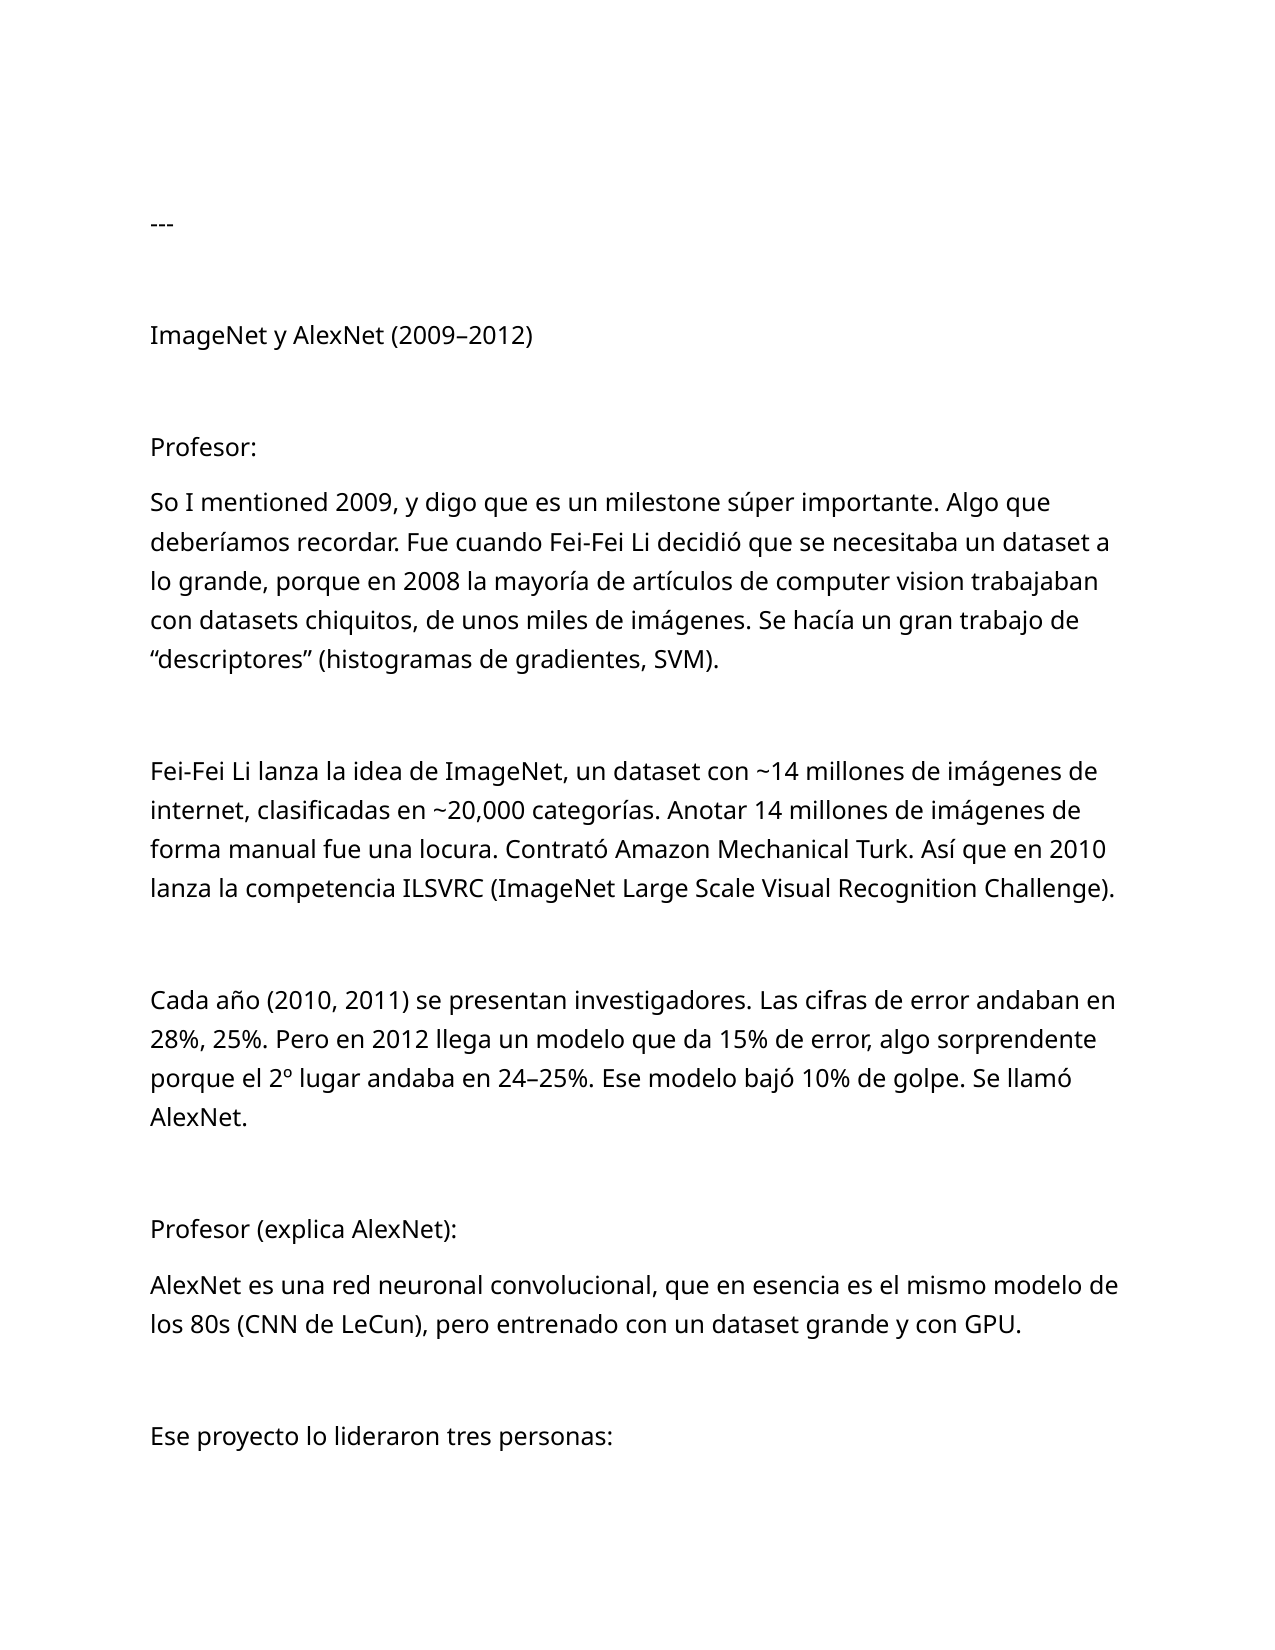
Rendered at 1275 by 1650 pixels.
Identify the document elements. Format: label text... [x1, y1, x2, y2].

text AlexNet es una red neuronal convolucional, que en esencia es el mismo modelo de los 80s (CNN de LeCun), pero entrenado con un dataset grande y con GPU. [150, 1267, 1125, 1341]
text Fei-Fei Li lanza la idea de ImageNet, un dataset con ~14 millones de imágenes de internet, clasificadas en ~20,000 categorías. Anotar 14 millones de imágenes de forma manual fue una locura. Contrató Amazon Mechanical Turk. Así que en 2010 lanza la competencia ILSVRC (ImageNet Large Scale Visual Recognition Challenge). [150, 753, 1125, 905]
text Profesor: [150, 429, 1125, 463]
text Ese proyecto lo lideraron tres personas: [150, 1418, 1125, 1452]
text So I mentioned 2009, y digo que es un milestone súper importante. Algo que deberíamos recordar. Fue cuando Fei-Fei Li decidió que se necesitaba un dataset a lo grande, porque en 2008 la mayoría de artículos de computer vision trabajaban con datasets chiquitos, de unos miles de imágenes. Se hacía un gran trabajo de “descriptores” (histogramas de gradientes, SVM). [150, 485, 1125, 676]
text ImageNet y AlexNet (2009–2012) [150, 317, 1125, 352]
text Cada año (2010, 2011) se presentan investigadores. Las cifras de error andaban en 28%, 25%. Pero en 2012 llega un modelo que da 15% de error, algo sorprendente porque el 2º lugar andaba en 24–25%. Ese modelo bajó 10% de golpe. Se llamó AlexNet. [150, 982, 1125, 1134]
text Profesor (explica AlexNet): [150, 1212, 1125, 1246]
text --- [150, 206, 1125, 240]
